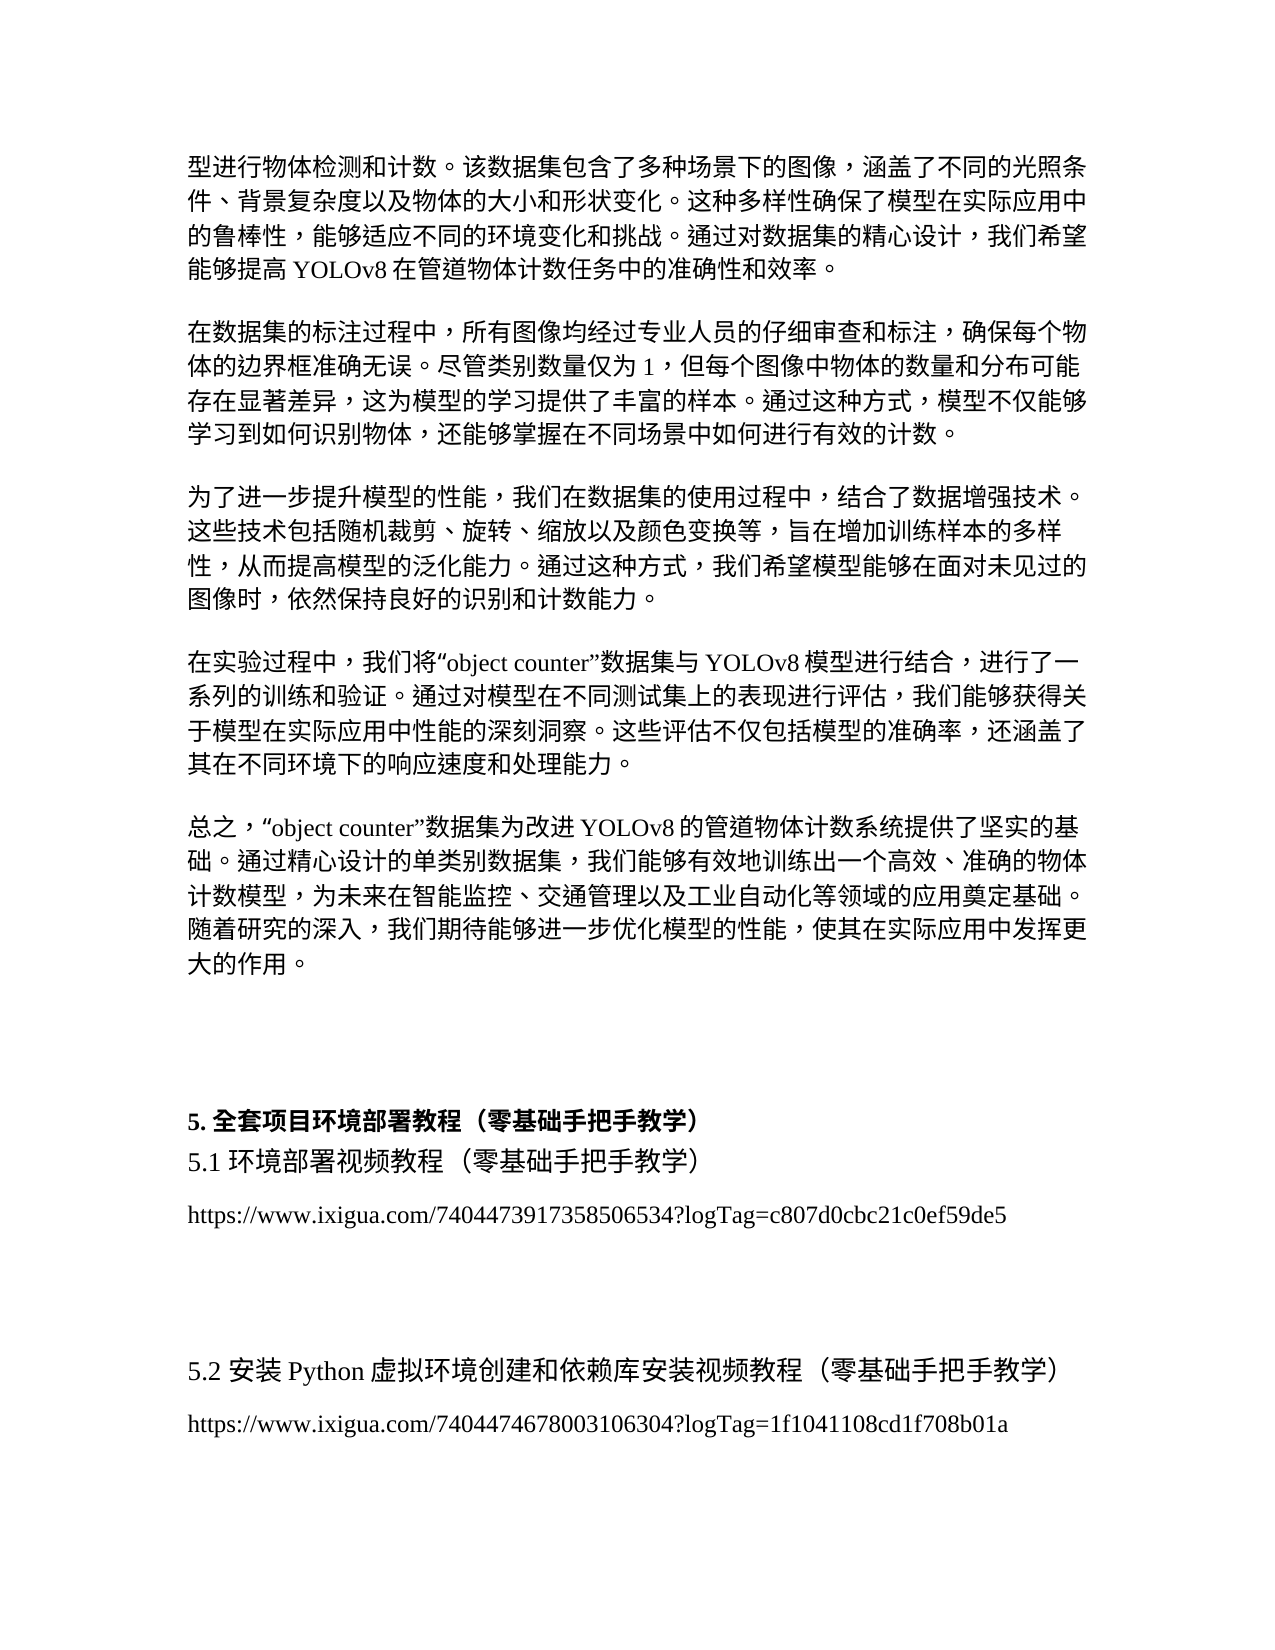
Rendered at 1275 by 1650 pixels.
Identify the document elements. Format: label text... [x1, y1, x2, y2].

text 5.1 环境部署视频教程（零基础手把手教学） [187, 1142, 1087, 1179]
subtitle 5. 全套项目环境部署教程（零基础手把手教学） [187, 1103, 1087, 1137]
text https://www.ixigua.com/7404474678003106304?logTag=1f1041108cd1f708b01a [187, 1409, 1087, 1438]
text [187, 150, 1087, 980]
text 5.2 安装Python虚拟环境创建和依赖库安装视频教程（零基础手把手教学） [187, 1352, 1087, 1389]
text https://www.ixigua.com/7404473917358506534?logTag=c807d0cbc21c0ef59de5 [187, 1200, 1087, 1229]
